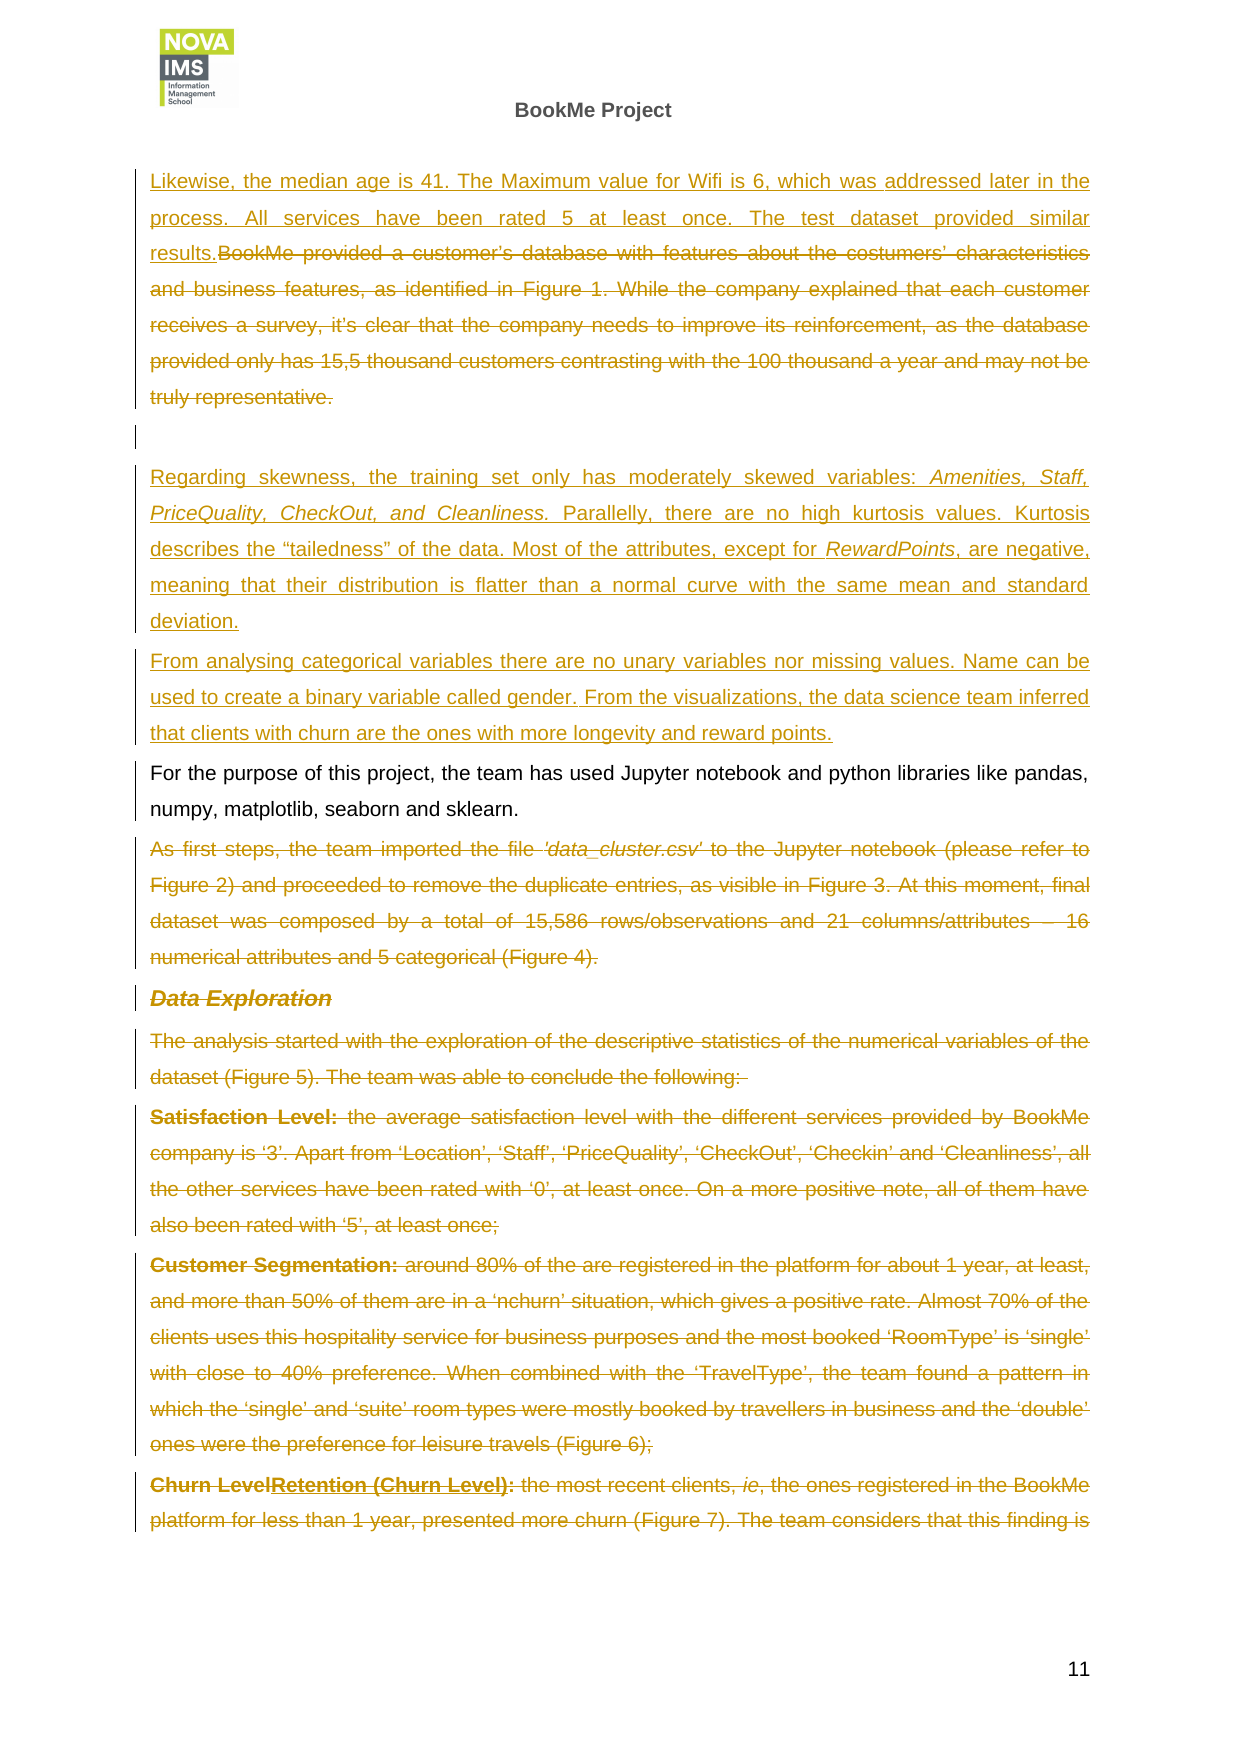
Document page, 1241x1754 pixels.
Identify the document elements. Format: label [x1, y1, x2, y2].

picture [155, 27, 240, 108]
